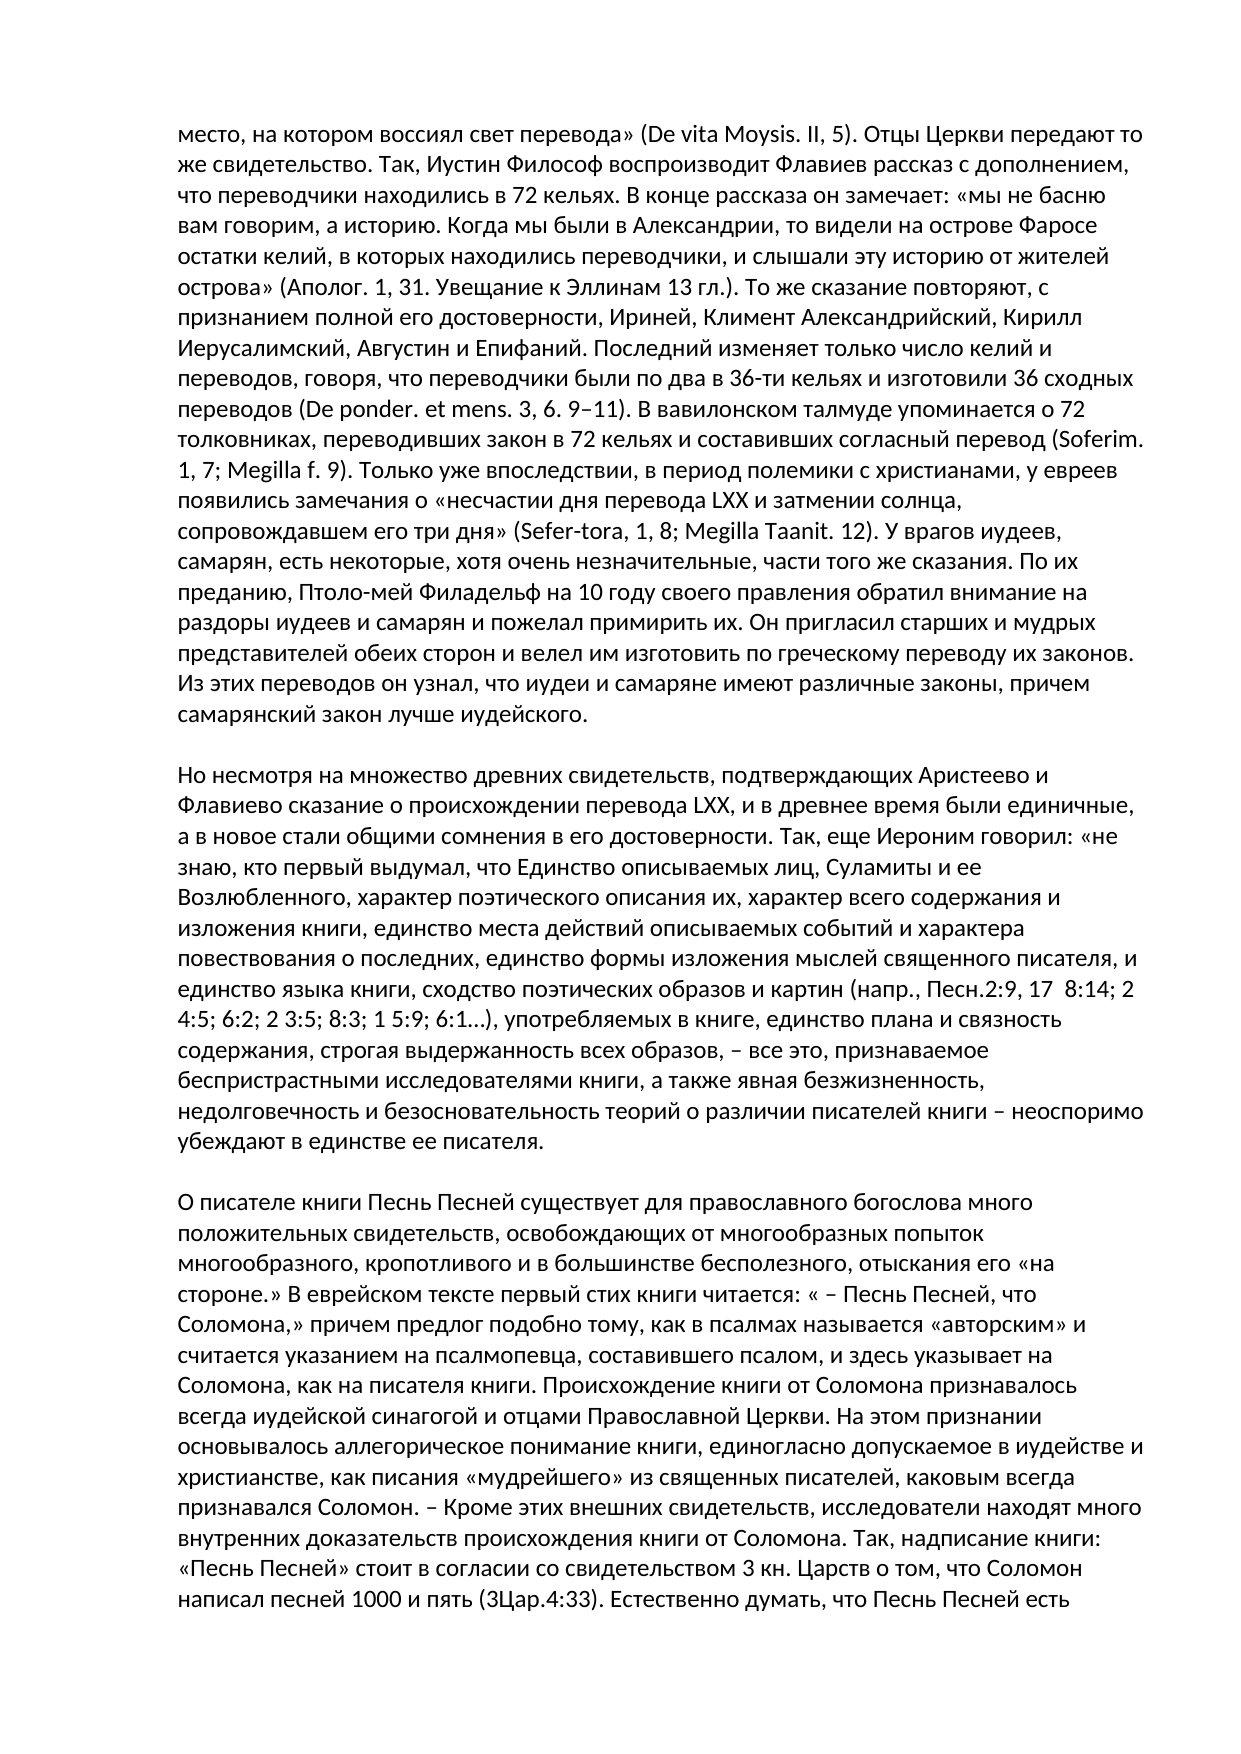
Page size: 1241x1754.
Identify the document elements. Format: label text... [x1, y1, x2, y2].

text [177, 118, 1152, 728]
text Но несмотря на множество древних свидетельств, подтверждающих Аристеево и Флавиево сказание о происхождении перевода LXX, и в древнее время были единичные, а в новое стали общими сомнения в его достоверности. Так, еще Иероним говорил: «не знаю, кто первый выдумал, что Единство описываемых лиц, Суламиты и ее Возлюбленного, характер поэтического описания их, характер всего содержания и изложения книги, единство места действий описываемых событий и характера повествования о последних, единство формы изложения мыслей священного писателя, и единство языка книги, сходство поэтических образов и картин (напр., Песн.2:9, 17 8:14; 2 4:5; 6:2; 2 3:5; 8:3; 1 5:9; 6:1…), употребляемых в книге, единство плана и связность содержания, строгая выдержанность всех образов, – все это, признаваемое беспристрастными исследователями книги, а также явная безжизненность, недолговечность и безосновательность теорий о различии писателей книги – неоспоримо убеждают в единстве ее писателя. [177, 759, 1152, 1156]
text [177, 1186, 1152, 1614]
